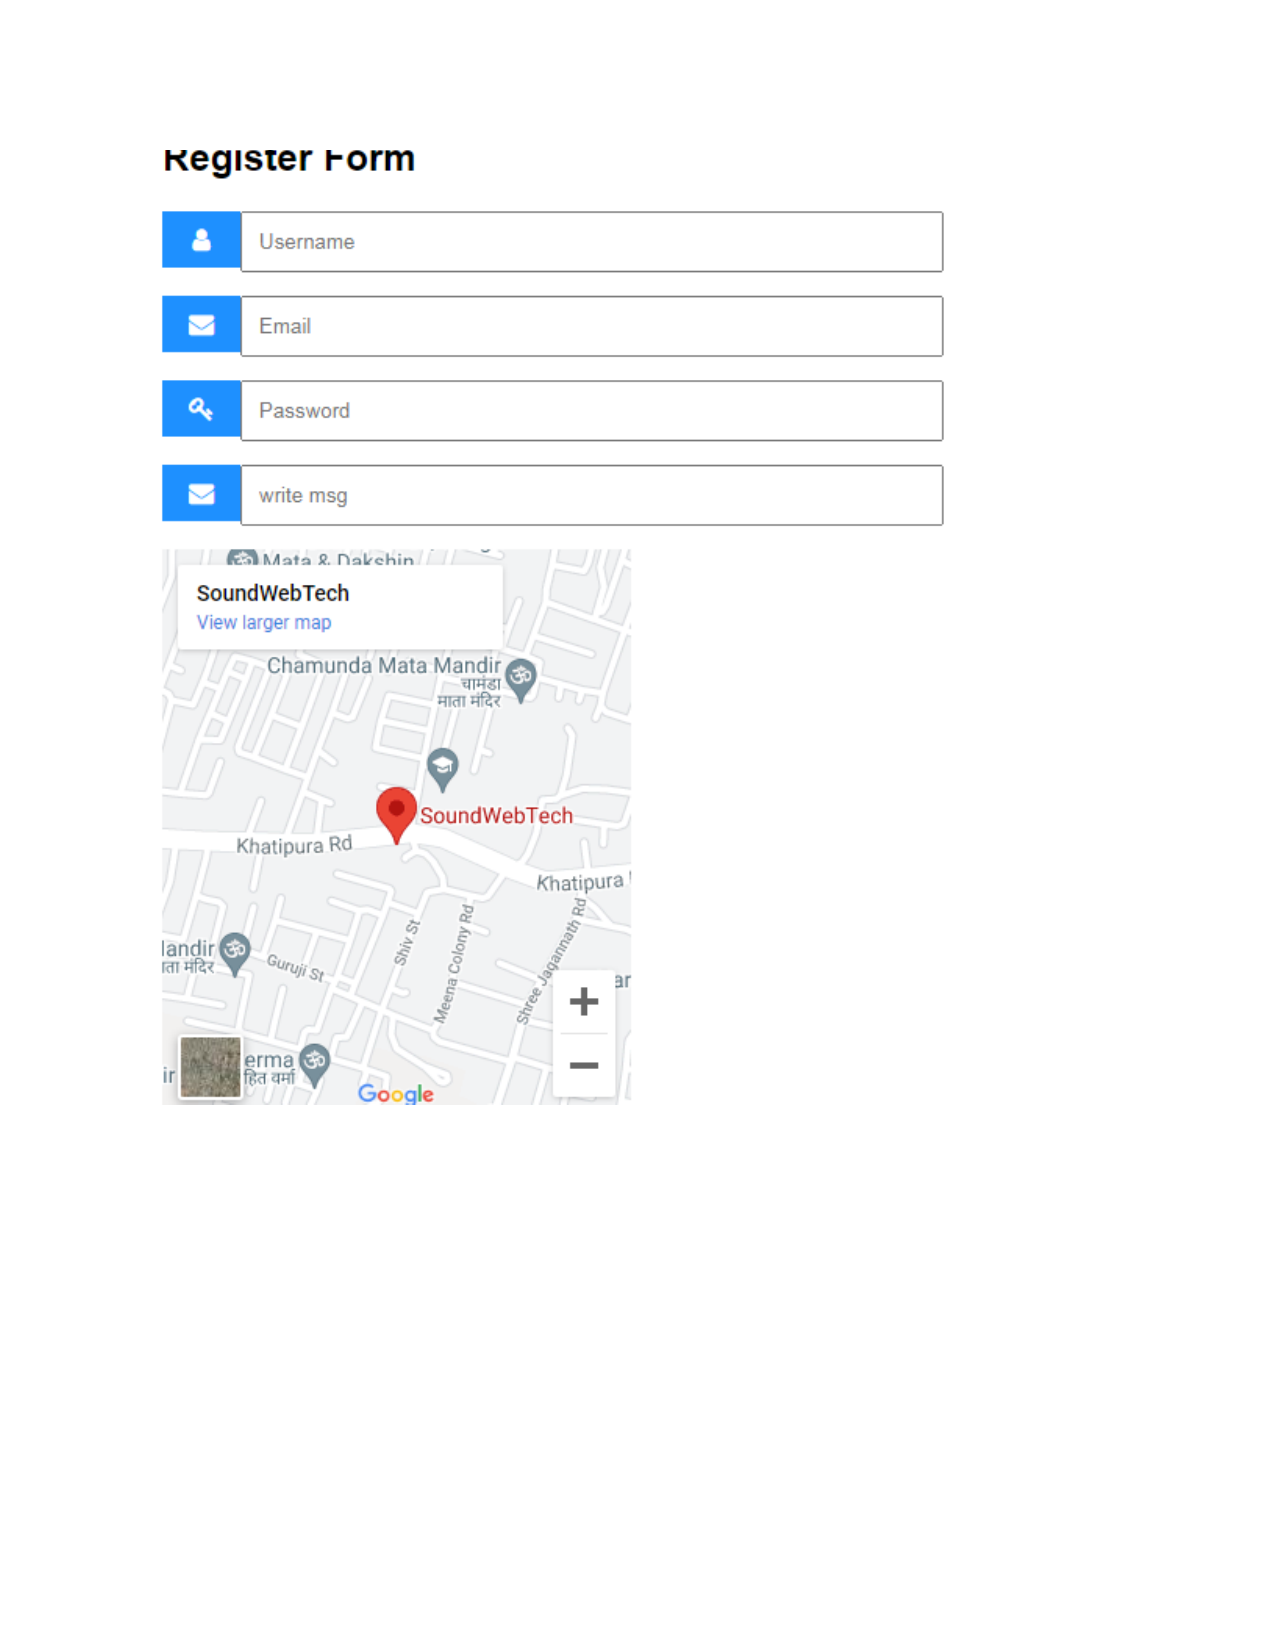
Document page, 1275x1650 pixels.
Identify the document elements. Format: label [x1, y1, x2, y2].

picture [150, 150, 947, 1105]
